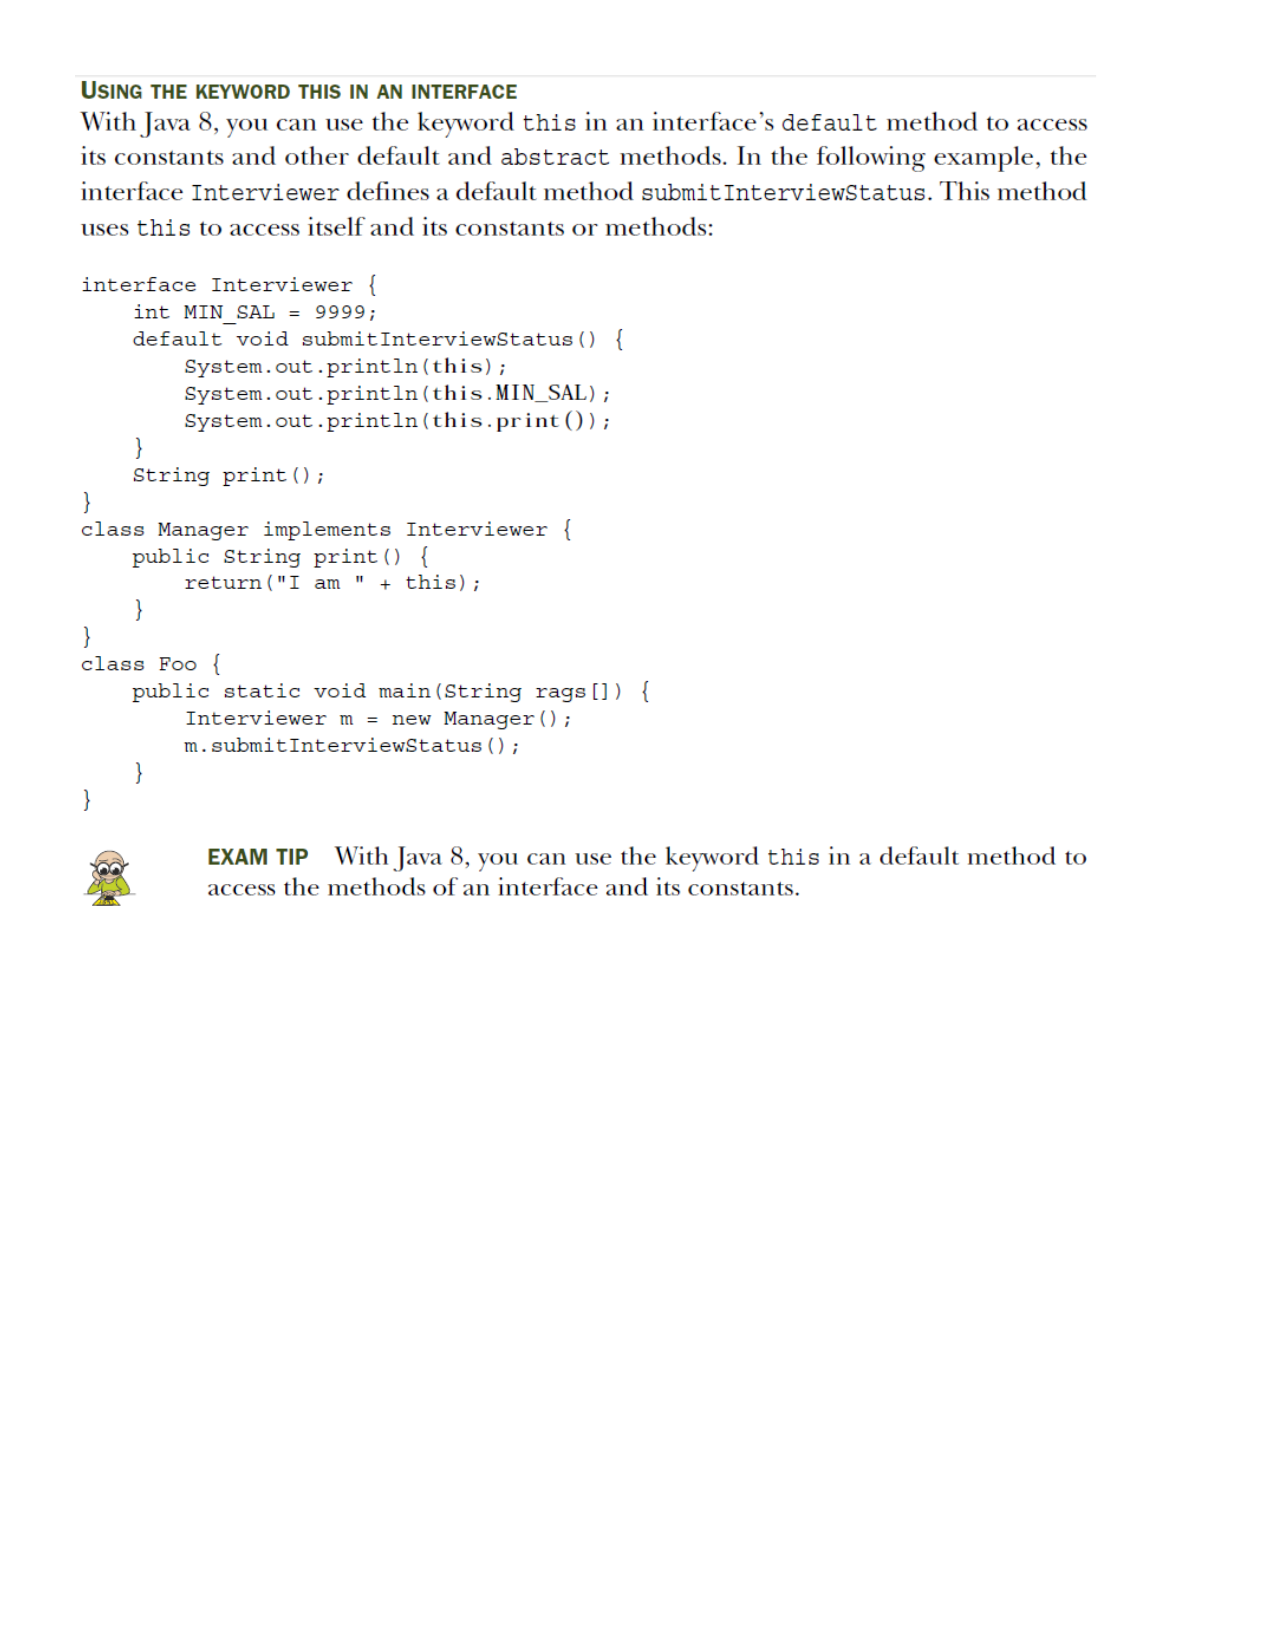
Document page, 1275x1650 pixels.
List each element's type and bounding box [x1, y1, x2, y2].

picture [75, 75, 1097, 831]
picture [75, 835, 1127, 923]
